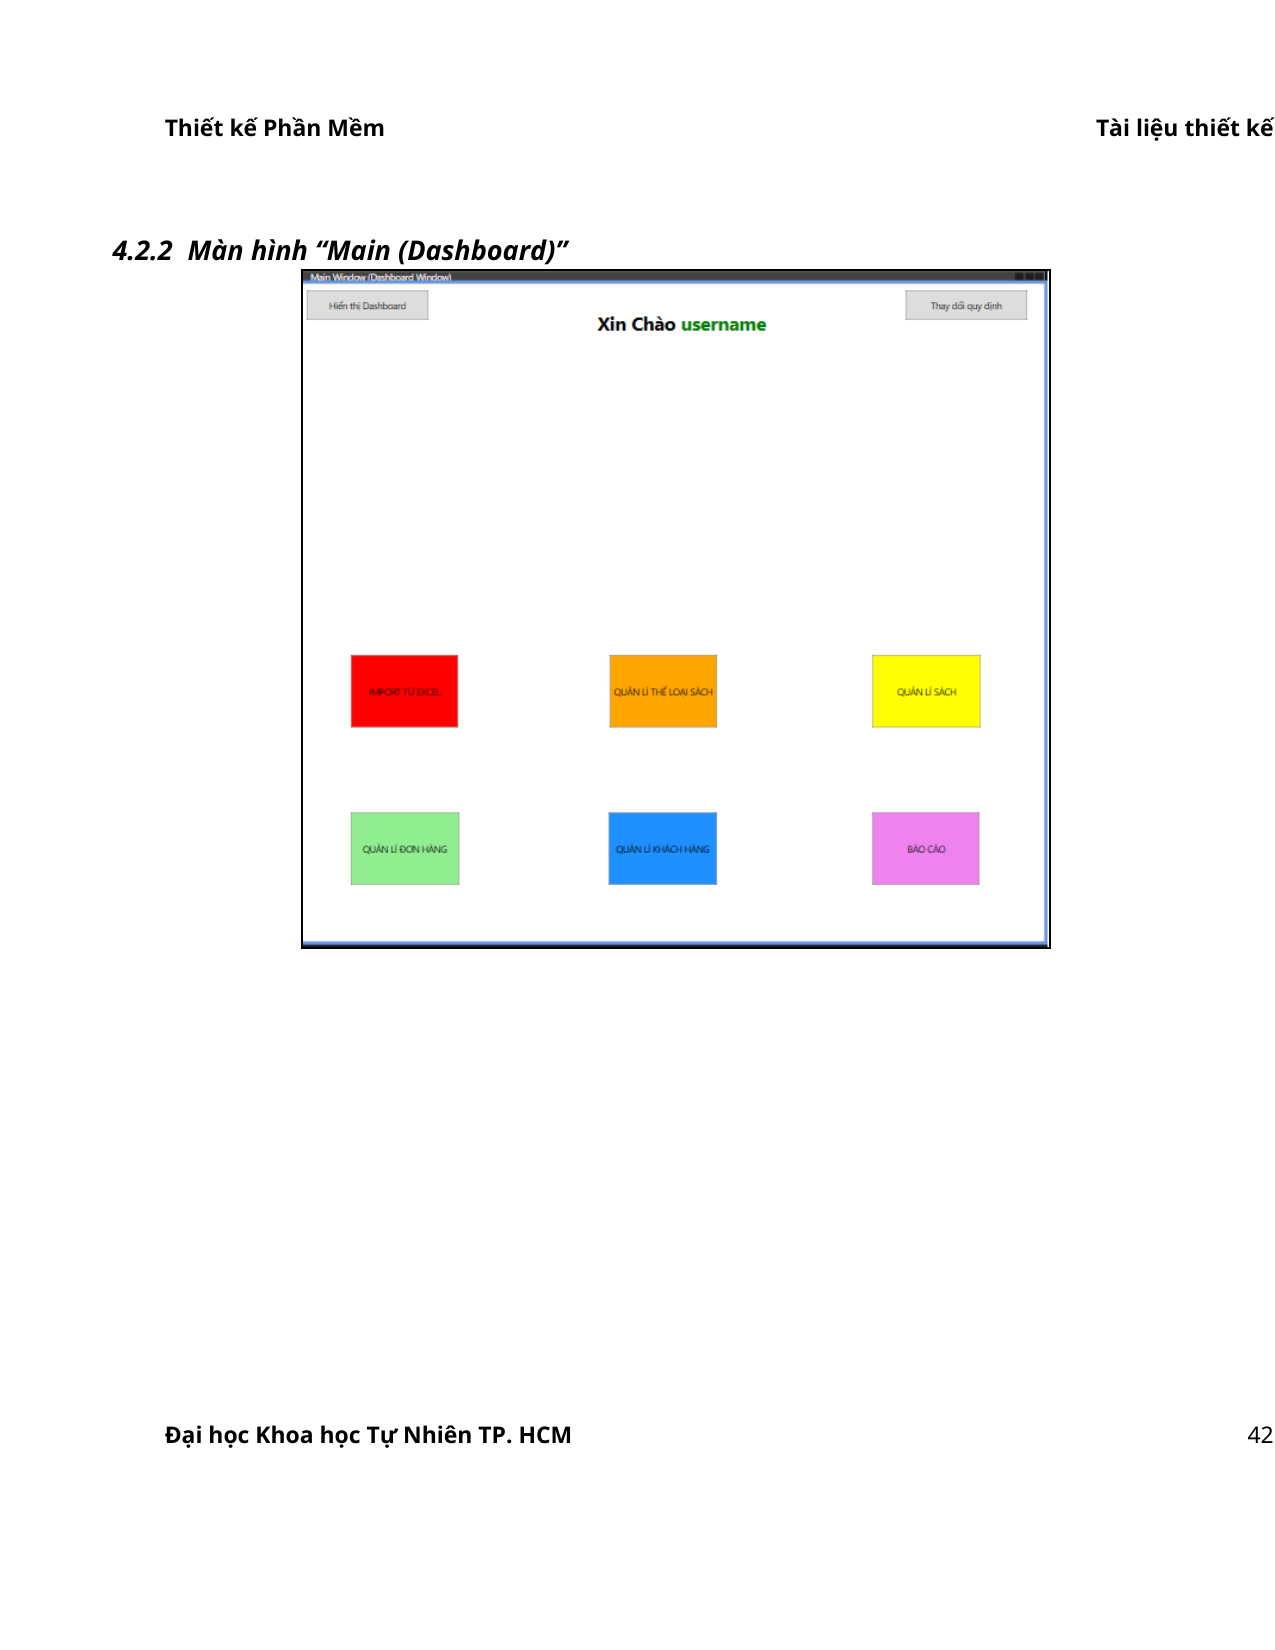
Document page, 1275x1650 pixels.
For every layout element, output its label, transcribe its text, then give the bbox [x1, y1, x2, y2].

list Màn hình “Main (Dashboard)” [112, 231, 1262, 268]
